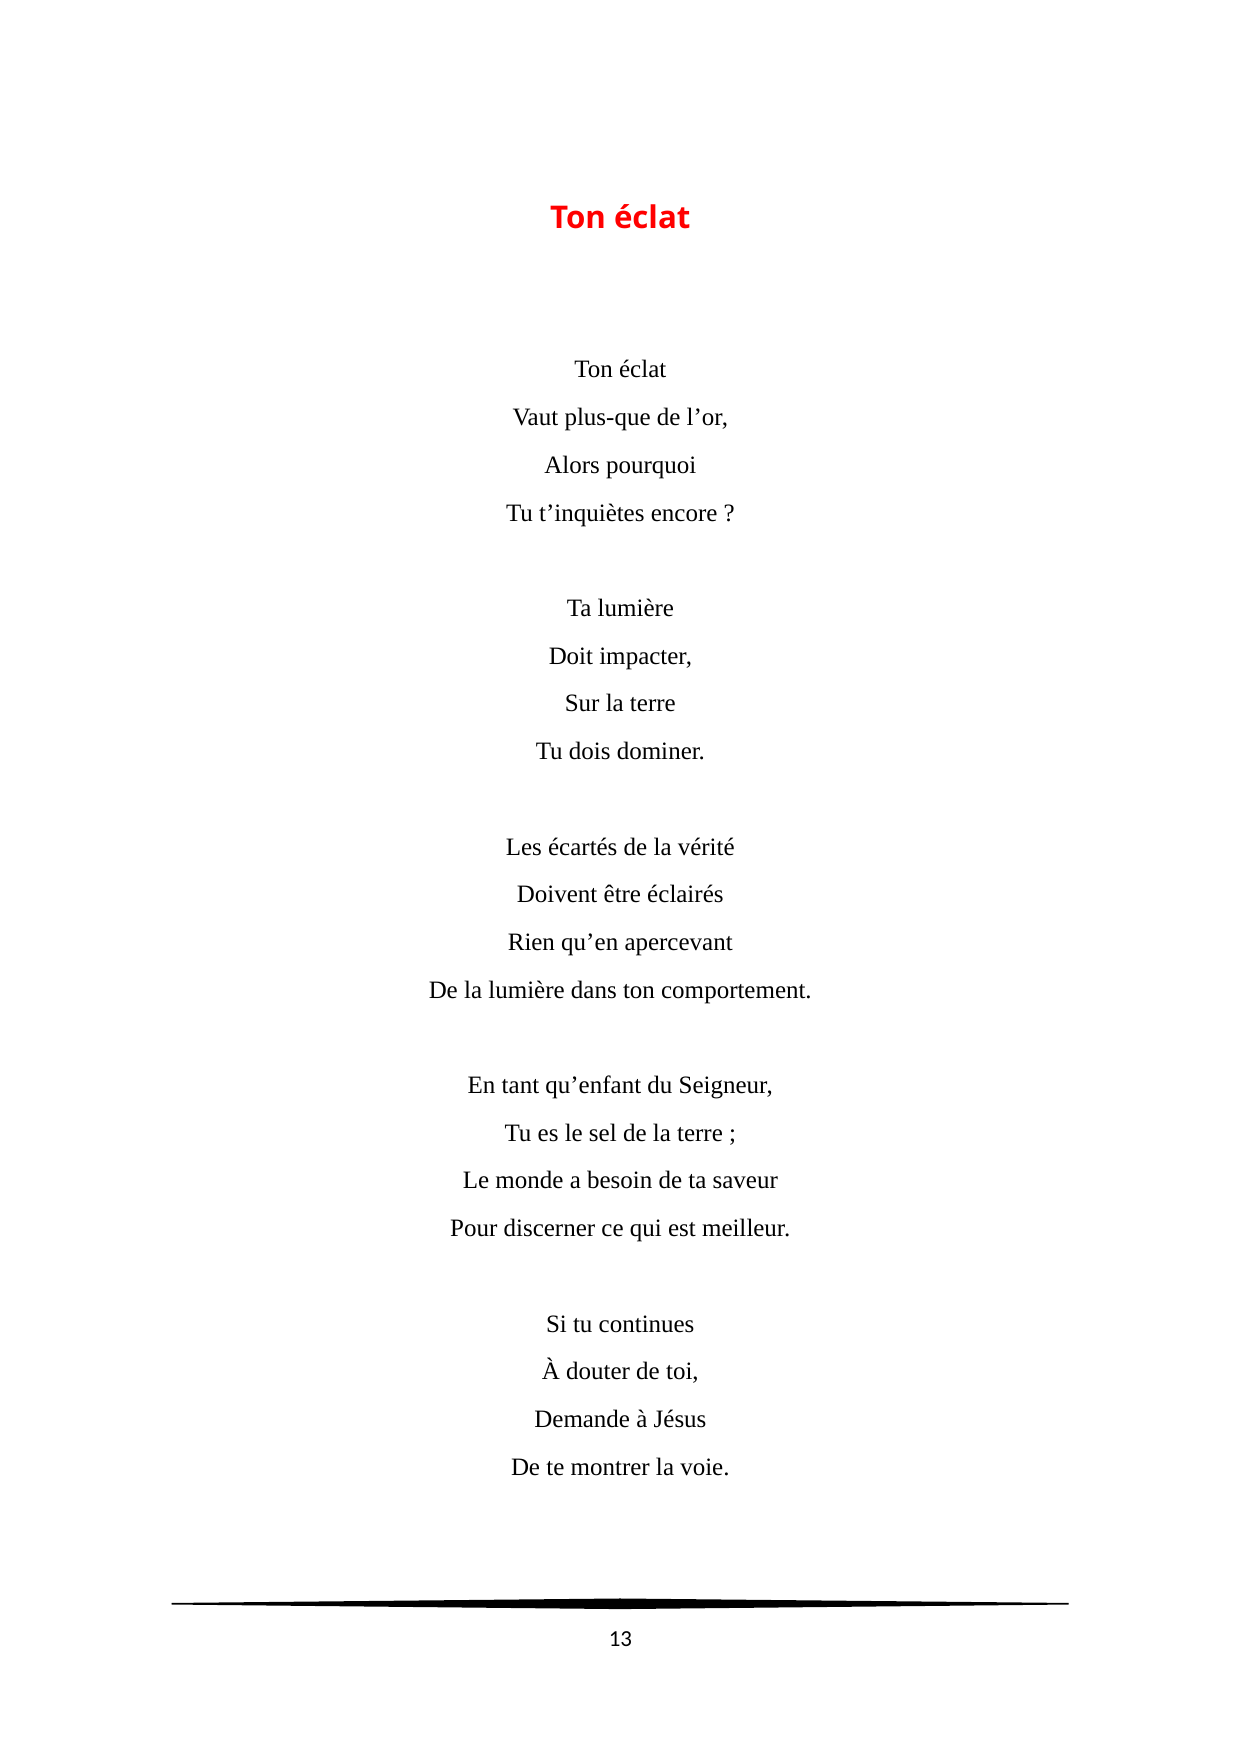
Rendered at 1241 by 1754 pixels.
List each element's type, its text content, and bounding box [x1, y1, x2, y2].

text Doivent être éclairés [148, 879, 1093, 908]
text En tant qu’enfant du Seigneur, [148, 1070, 1093, 1099]
text Ton éclat [148, 354, 1093, 383]
text De te montrer la voie. [148, 1452, 1093, 1481]
text Les écartés de la vérité [148, 832, 1093, 860]
text Pour discerner ce qui est meilleur. [148, 1213, 1093, 1242]
text Vaut plus-que de l’or, [148, 402, 1093, 431]
text Rien qu’en apercevant [148, 927, 1093, 956]
text Ta lumière [148, 593, 1093, 622]
text Tu es le sel de la terre ; [148, 1118, 1093, 1147]
text De la lumière dans ton comportement. [148, 975, 1093, 1003]
text Alors pourquoi [148, 450, 1093, 479]
subtitle Ton éclat [148, 195, 1093, 238]
text Tu t’inquiètes encore ? [148, 498, 1093, 526]
text Sur la terre [148, 688, 1093, 717]
text Tu dois dominer. [148, 736, 1093, 765]
text Si tu continues [148, 1309, 1093, 1337]
text Doit impacter, [148, 641, 1093, 669]
text Le monde a besoin de ta saveur [148, 1166, 1093, 1194]
text À douter de toi, [148, 1356, 1093, 1385]
text Demande à Jésus [148, 1404, 1093, 1433]
